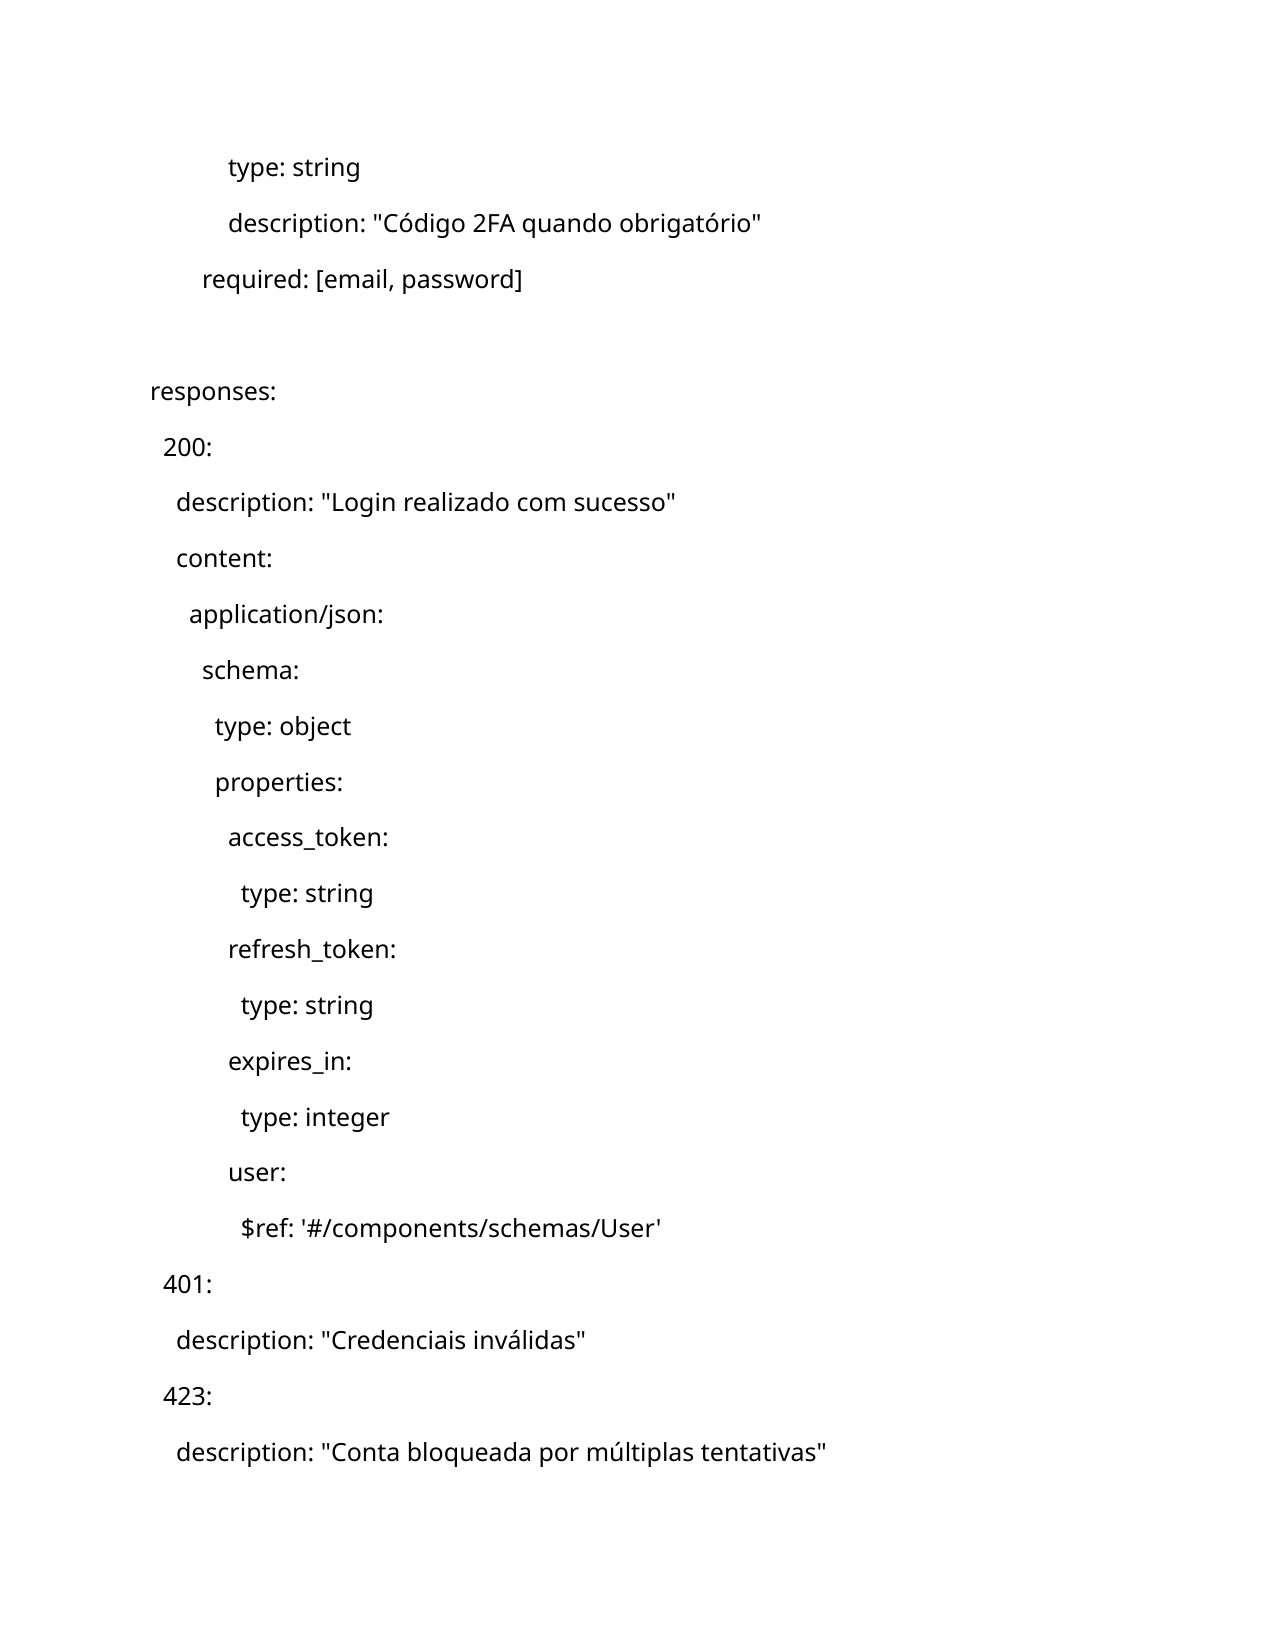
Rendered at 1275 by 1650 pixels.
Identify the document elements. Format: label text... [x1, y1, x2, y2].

text 200: [150, 429, 1125, 463]
text description: "Código 2FA quando obrigatório" [150, 206, 1125, 240]
text refresh_token: [150, 932, 1125, 966]
text responses: [150, 373, 1125, 407]
text content: [150, 541, 1125, 575]
text type: string [150, 987, 1125, 1022]
text properties: [150, 764, 1125, 798]
text user: [150, 1155, 1125, 1189]
text access_token: [150, 820, 1125, 854]
text 401: [150, 1267, 1125, 1301]
text description: "Login realizado com sucesso" [150, 485, 1125, 519]
text 423: [150, 1378, 1125, 1412]
text description: "Credenciais inválidas" [150, 1322, 1125, 1357]
text $ref: '#/components/schemas/User' [150, 1211, 1125, 1245]
text expires_in: [150, 1043, 1125, 1077]
text type: string [150, 876, 1125, 910]
text description: "Conta bloqueada por múltiplas tentativas" [150, 1434, 1125, 1468]
text schema: [150, 652, 1125, 687]
text type: object [150, 708, 1125, 742]
text required: [email, password] [150, 262, 1125, 296]
text application/json: [150, 597, 1125, 631]
text type: string [150, 150, 1125, 184]
text type: integer [150, 1099, 1125, 1133]
